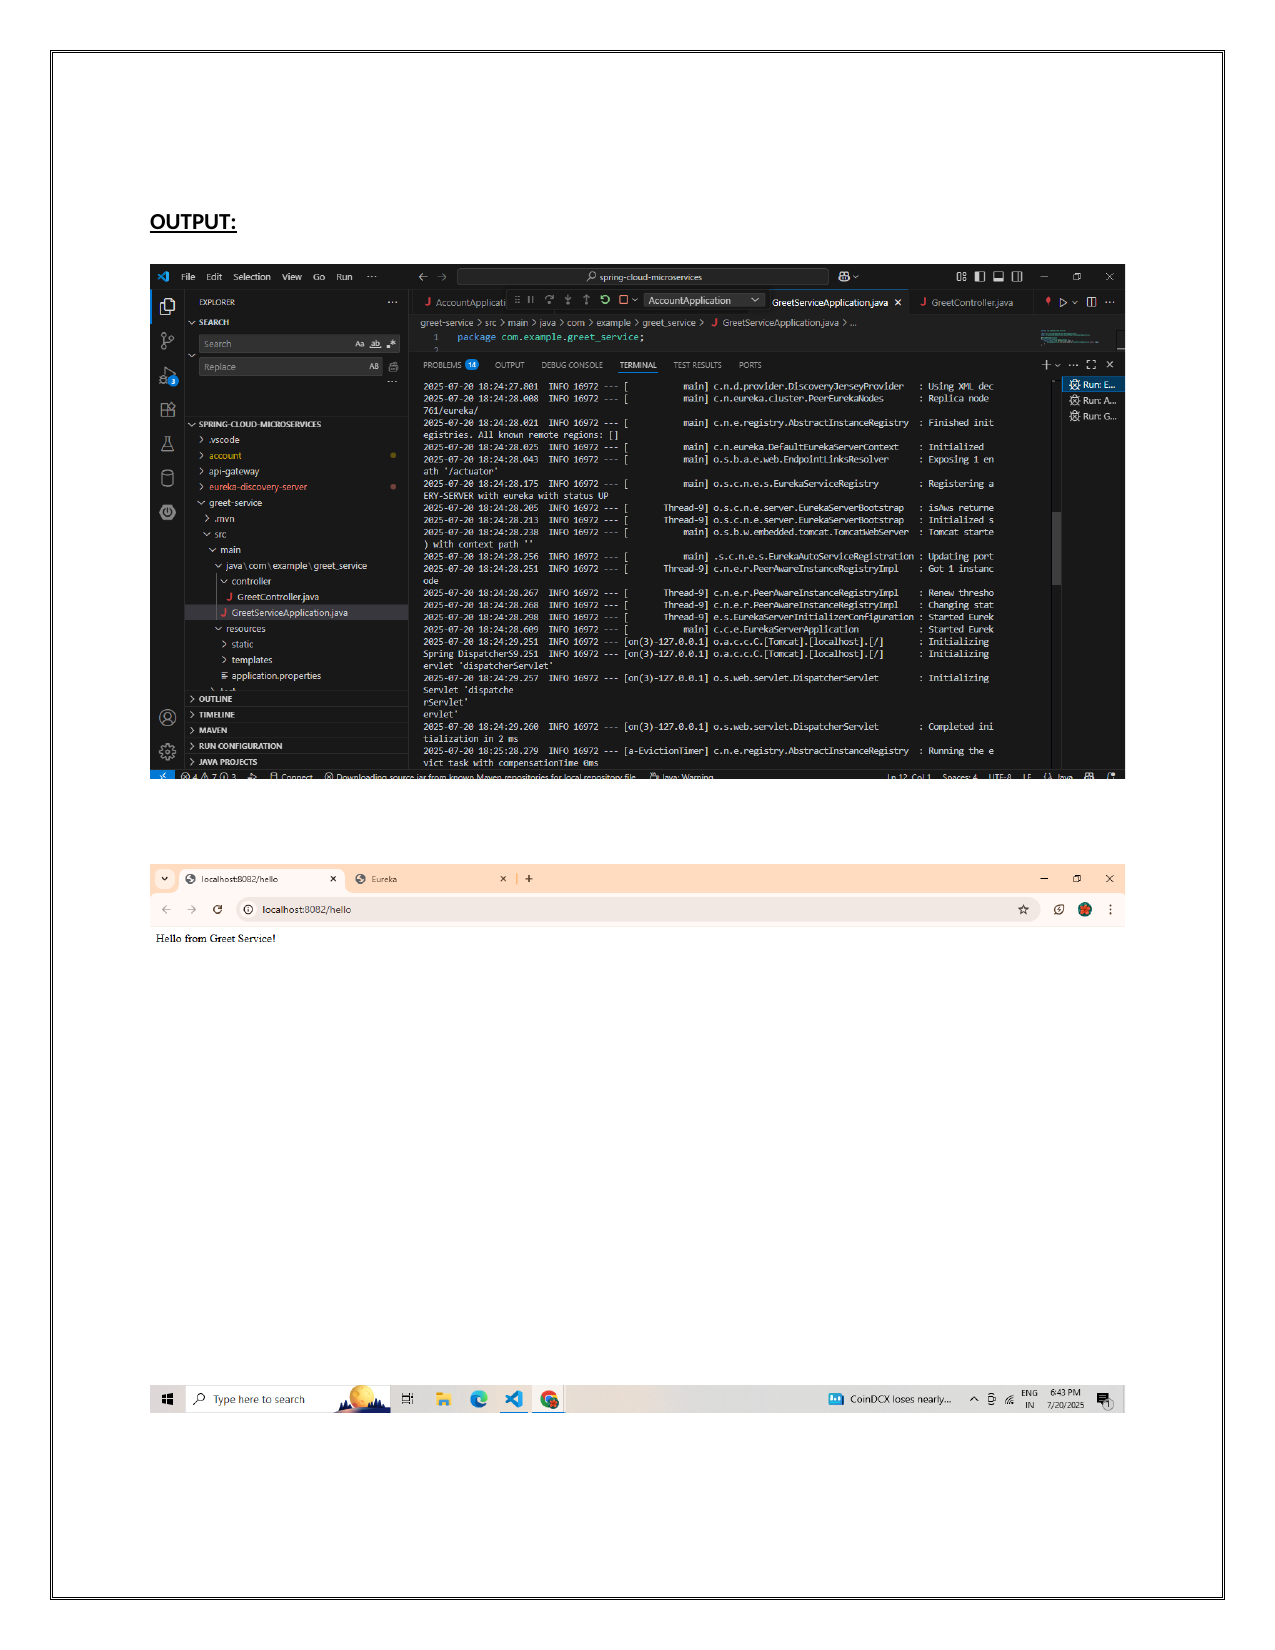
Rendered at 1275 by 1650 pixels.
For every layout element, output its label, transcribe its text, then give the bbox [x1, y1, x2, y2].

picture [150, 264, 1125, 779]
picture [150, 864, 1125, 1413]
text OUTPUT: [150, 207, 1125, 235]
